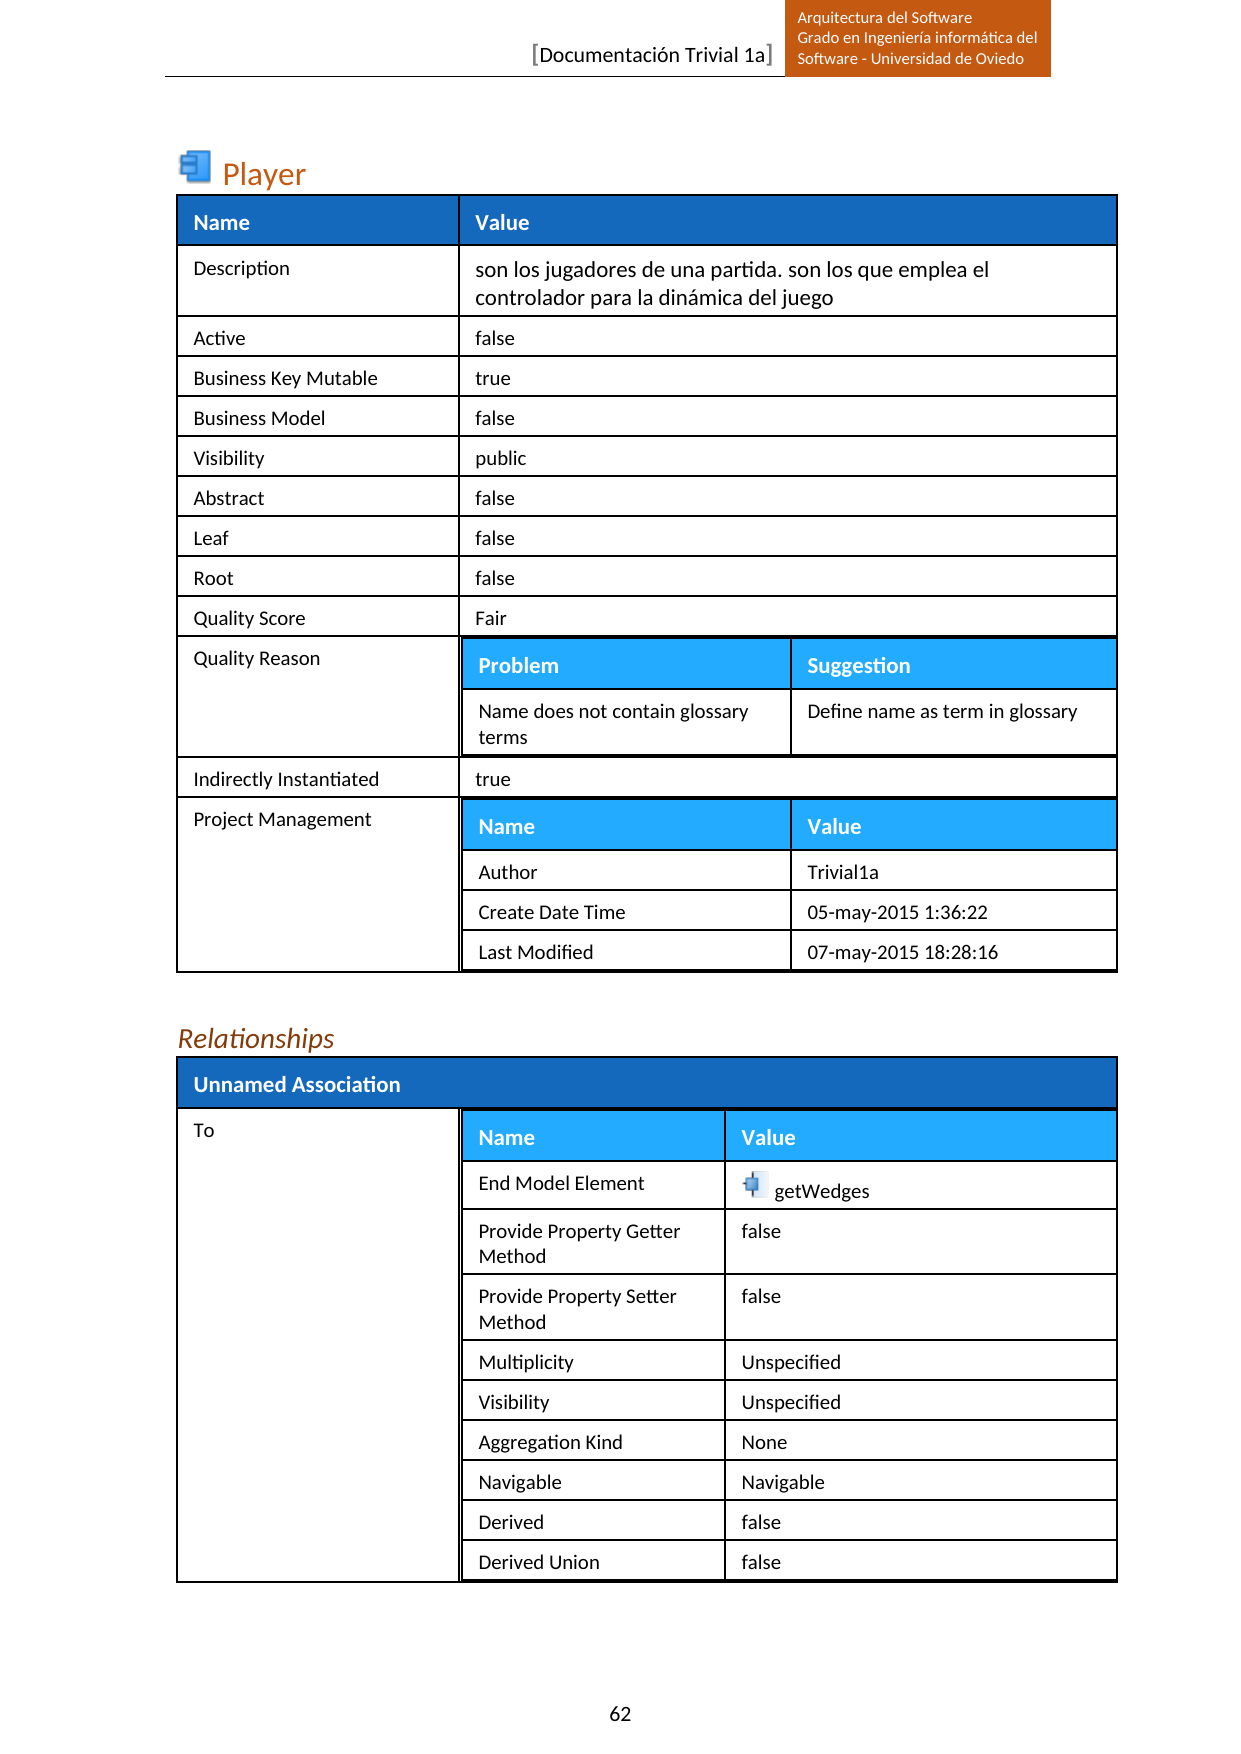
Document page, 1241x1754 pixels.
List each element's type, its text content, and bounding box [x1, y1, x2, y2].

table_cell Description [178, 246, 458, 315]
table_header Name [178, 196, 458, 244]
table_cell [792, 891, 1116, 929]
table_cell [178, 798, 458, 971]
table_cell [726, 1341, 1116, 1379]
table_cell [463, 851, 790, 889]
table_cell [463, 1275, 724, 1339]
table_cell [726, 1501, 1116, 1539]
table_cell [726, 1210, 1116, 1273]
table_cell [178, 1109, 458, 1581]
table_cell [792, 690, 1116, 754]
table_cell false [460, 397, 1116, 435]
picture [741, 1170, 770, 1199]
table_cell public [460, 437, 1116, 475]
table_cell false [460, 317, 1116, 355]
table_cell Quality Score [178, 597, 458, 635]
picture [177, 147, 215, 186]
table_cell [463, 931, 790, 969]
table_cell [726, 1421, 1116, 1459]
table_cell Business Model [178, 397, 458, 435]
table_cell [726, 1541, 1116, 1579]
subtitle Relationships [177, 1020, 1063, 1056]
table_cell Active [178, 317, 458, 355]
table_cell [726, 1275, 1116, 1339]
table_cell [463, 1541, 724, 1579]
table_header Value [460, 196, 1116, 244]
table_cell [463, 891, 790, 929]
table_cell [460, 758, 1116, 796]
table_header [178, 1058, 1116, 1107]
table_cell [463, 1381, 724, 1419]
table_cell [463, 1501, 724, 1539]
table_cell false [460, 557, 1116, 595]
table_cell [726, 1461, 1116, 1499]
table_cell Indirectly Instantiated [178, 758, 458, 796]
table_cell son los jugadores de una partida. son los que emplea el controlador para la dinámica del juego [460, 246, 1116, 315]
table_cell Fair [460, 597, 1116, 635]
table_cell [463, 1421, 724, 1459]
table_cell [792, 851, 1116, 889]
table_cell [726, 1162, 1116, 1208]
table_cell Visibility [178, 437, 458, 475]
table_cell true [460, 357, 1116, 395]
table_cell Business Key Mutable [178, 357, 458, 395]
table_cell Root [178, 557, 458, 595]
subtitle Player [177, 148, 1063, 193]
table_cell false [460, 477, 1116, 515]
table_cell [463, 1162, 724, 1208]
table_cell false [460, 517, 1116, 555]
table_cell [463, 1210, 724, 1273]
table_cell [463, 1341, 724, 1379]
table_cell Leaf [178, 517, 458, 555]
table_cell Abstract [178, 477, 458, 515]
table_cell Quality Reason [178, 637, 458, 756]
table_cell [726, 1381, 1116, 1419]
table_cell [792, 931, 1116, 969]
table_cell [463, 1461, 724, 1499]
table_cell [463, 690, 790, 754]
